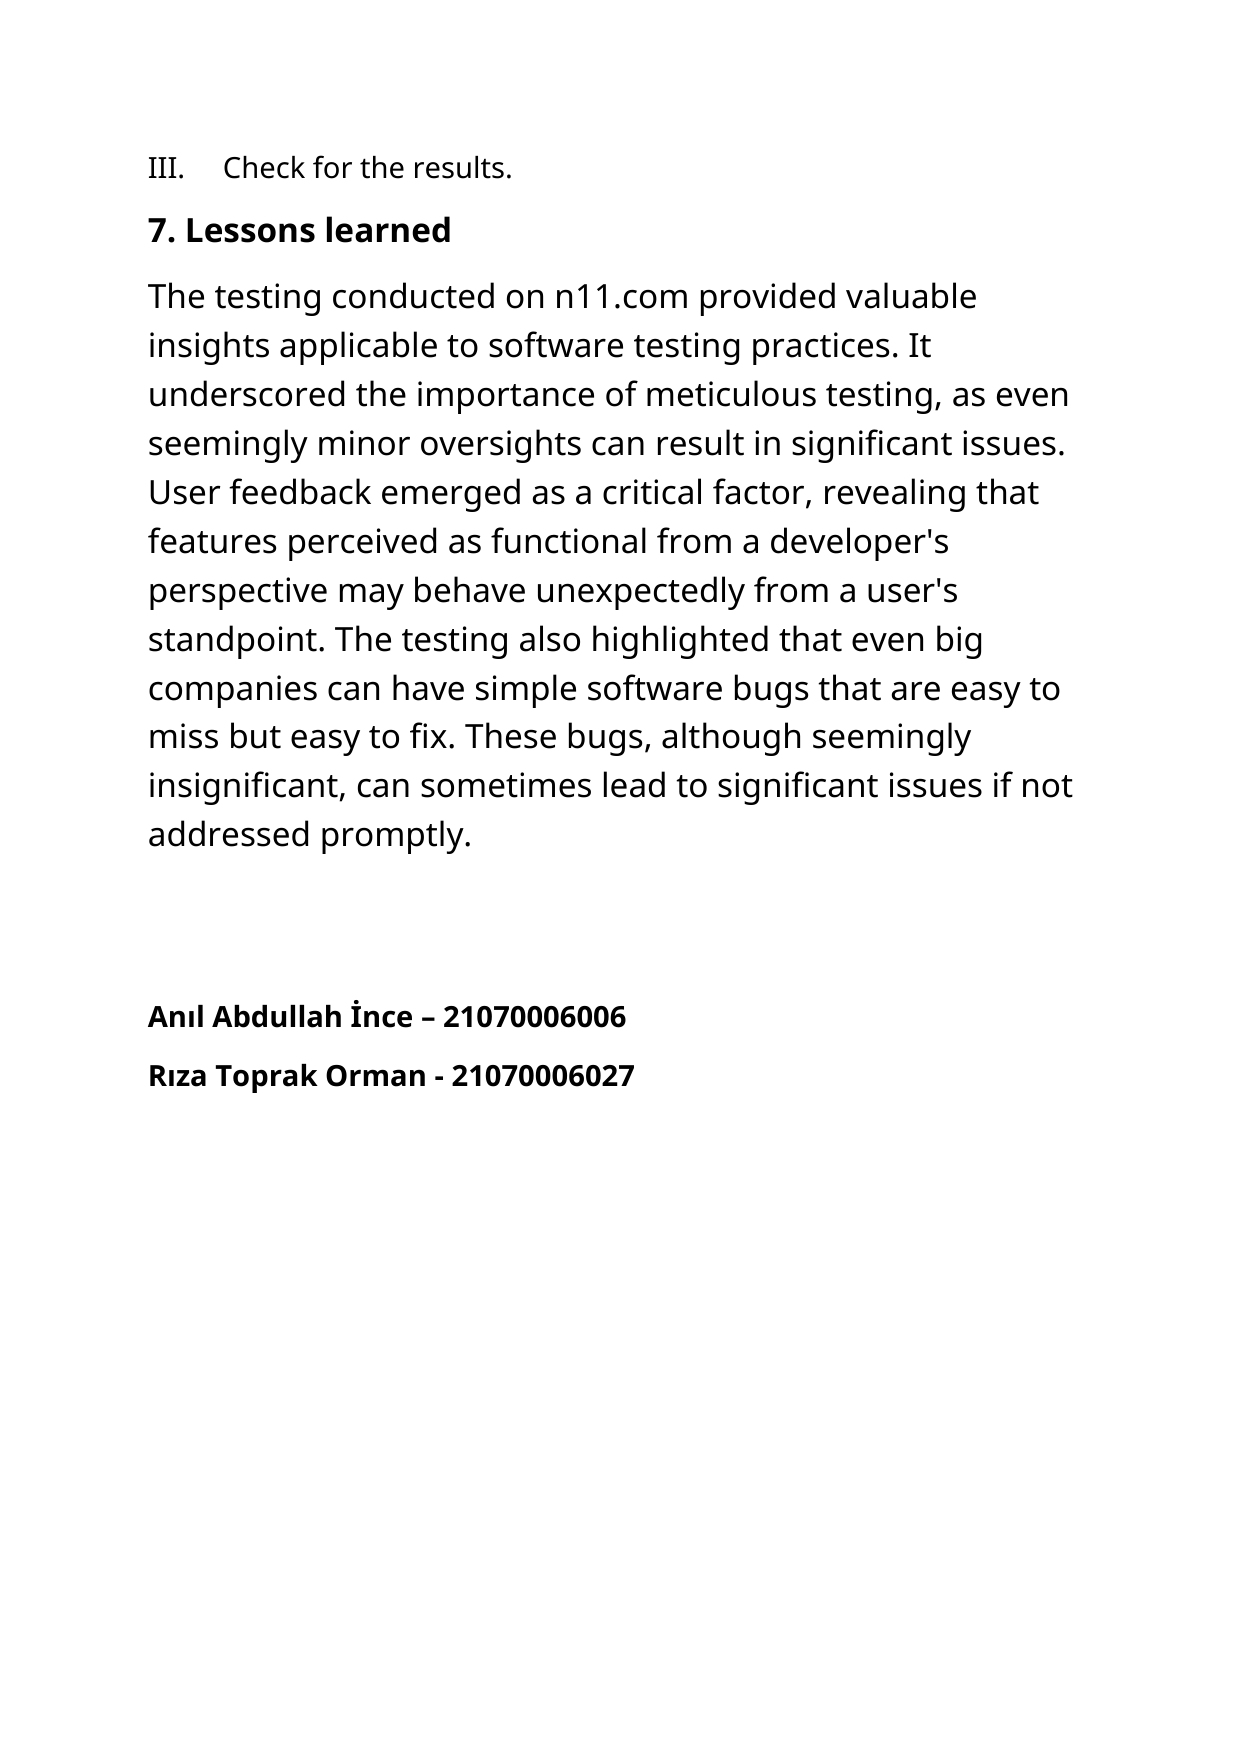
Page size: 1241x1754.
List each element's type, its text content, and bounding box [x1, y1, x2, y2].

text 7. Lessons learned [148, 207, 1093, 252]
text The testing conducted on n11.com provided valuable insights applicable to software testing practices. It underscored the importance of meticulous testing, as even seemingly minor oversights can result in significant issues. User feedback emerged as a critical factor, revealing that features perceived as functional from a developer's perspective may behave unexpectedly from a user's standpoint. The testing also highlighted that even big companies can have simple software bugs that are easy to miss but easy to fix. These bugs, although seemingly insignificant, can sometimes lead to significant issues if not addressed promptly. [148, 273, 1093, 857]
list Check for the results. [185, 148, 1093, 187]
text Anıl Abdullah İnce – 21070006006 [148, 996, 1093, 1036]
text Rıza Toprak Orman - 21070006027 [148, 1055, 1093, 1095]
